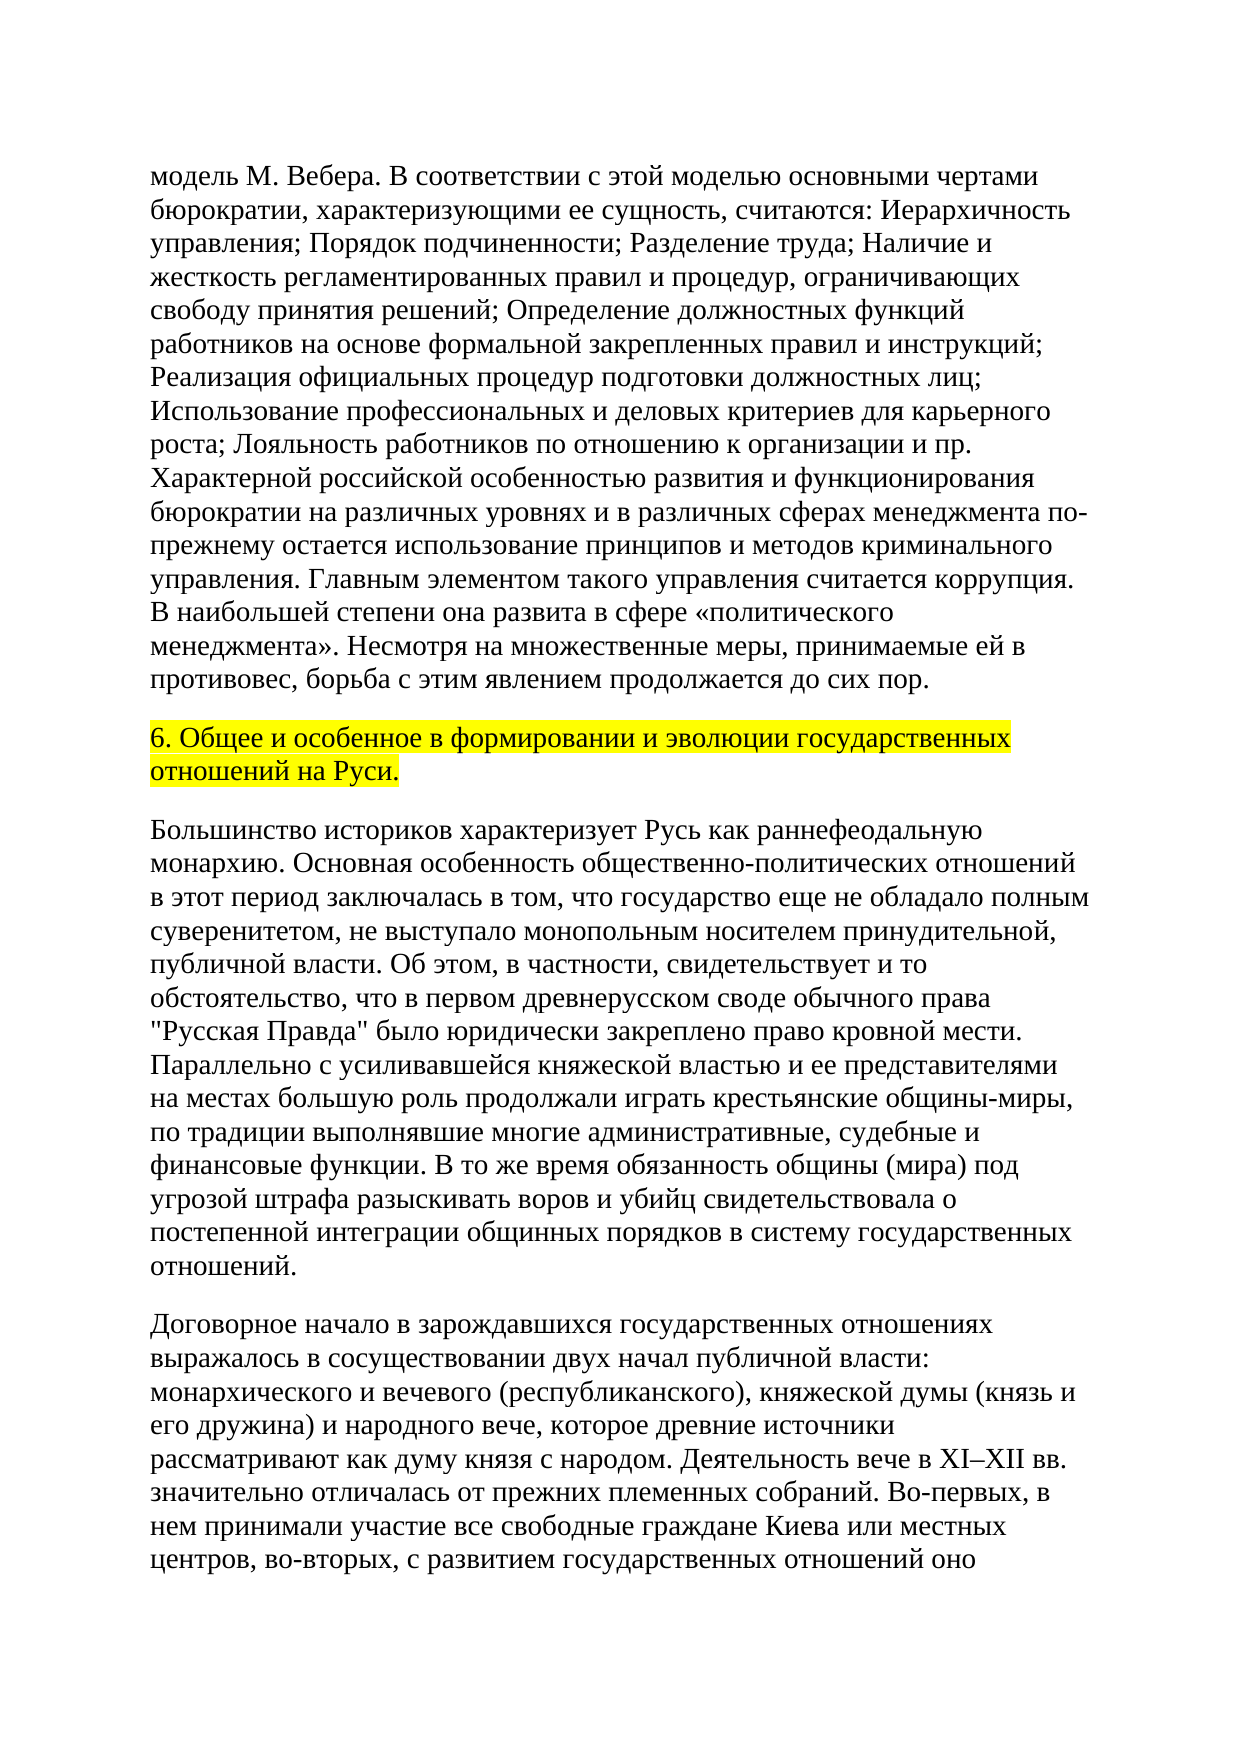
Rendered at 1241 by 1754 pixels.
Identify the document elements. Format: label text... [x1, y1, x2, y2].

text 6. Общее и особенное в формировании и эволюции государственных отношений на Руси. [150, 712, 1134, 787]
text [150, 1298, 1134, 1585]
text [150, 150, 1134, 695]
text Большинство историков характеризует Русь как раннефеодальную монархию. Основная особенность общественно-политических отношений в этот период заключалась в том, что государство еще не обладало полным суверенитетом, не выступало монопольным носителем принудительной, публичной власти. Об этом, в частности, свидетельствует и то обстоятельство, что в первом древнерусском своде обычного права "Русская Правда" было юридически закреплено право кровной мести. Параллельно с усиливавшейся княжеской властью и ее представителями на местах большую роль продолжали играть крестьянские общины-миры, по традиции выполнявшие многие административные, судебные и финансовые функции. В то же время обязанность общины (мира) под угрозой штрафа разыскивать воров и убийц свидетельствовала о постепенной интеграции общинных порядков в систему государственных отношений. [150, 804, 1134, 1282]
